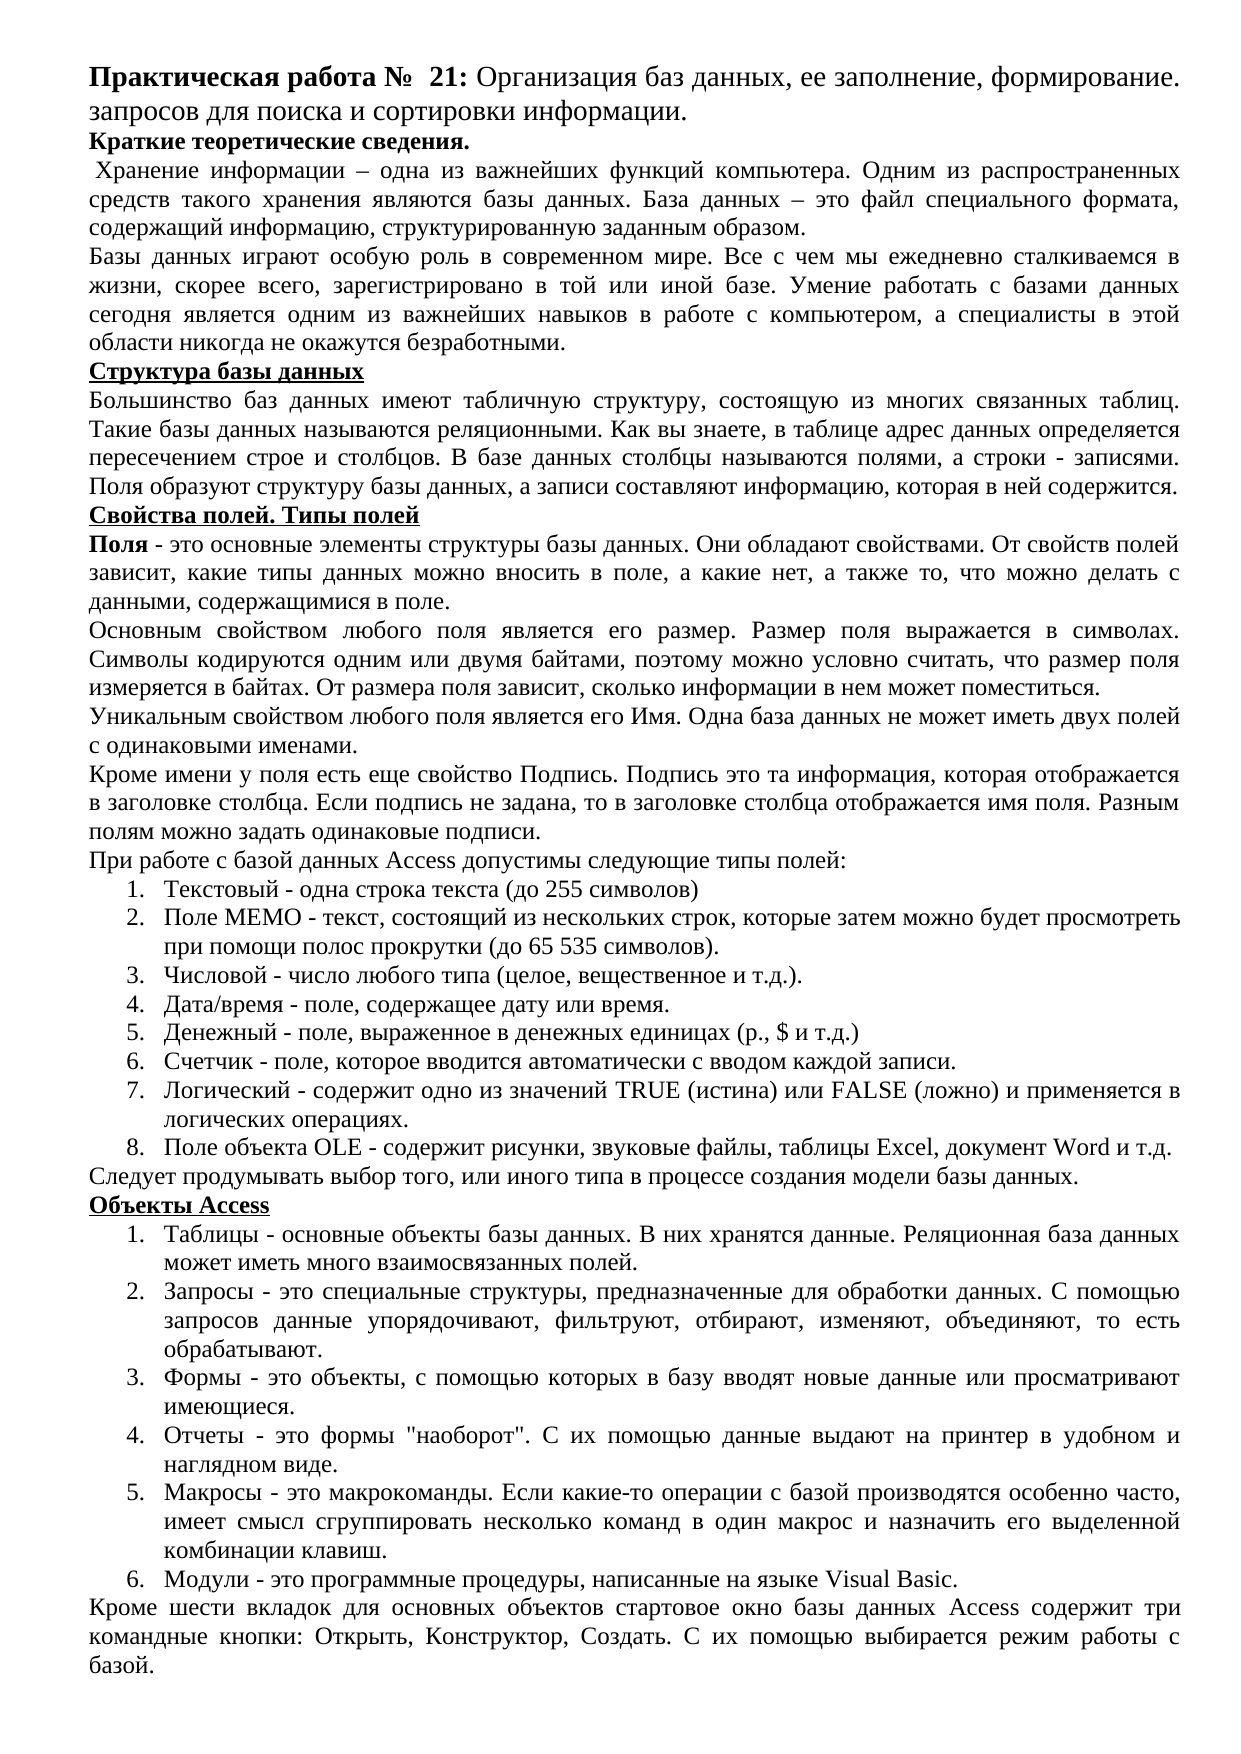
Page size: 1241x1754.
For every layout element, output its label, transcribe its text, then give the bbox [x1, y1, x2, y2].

text Уникальным свойством любого поля является его Имя. Одна база данных не может иметь двух полей с одинаковыми именами. [89, 701, 1181, 759]
text Основным свойством любого поля является его размер. Размер поля выражается в символах. Символы кодируются одним или двумя байтами, поэтому можно условно считать, что размер поля измеряется в байтах. От размера поля зависит, сколько информации в нем может поместиться. [89, 615, 1181, 701]
text При работе с базой данных Access допустимы следующие типы полей: [89, 845, 1181, 874]
text Объекты Access [89, 1190, 1181, 1219]
list Запросы - это специальные структуры, предназначенные для обработки данных. С помощью запросов данные упорядочивают, фильтруют, отбирают, изменяют, объединяют, то есть обрабатывают. [126, 1276, 1181, 1362]
text Базы данных играют особую роль в современном мире. Все с чем мы ежедневно сталкиваемся в жизни, скорее всего, зарегистрировано в той или иной базе. Умение работать с базами данных сегодня является одним из важнейших навыков в работе с компьютером, а специалисты в этой области никогда не окажутся безработными. [89, 241, 1181, 356]
list Модули - это программные процедуры, написанные на языке Visual Basic. [126, 1564, 1181, 1592]
list Поле МЕМО - текст, состоящий из нескольких строк, которые затем можно будет просмотреть при помощи полос прокрутки (до 65 535 символов). [126, 902, 1181, 960]
list Таблицы - основные объекты базы данных. В них хранятся данные. Реляционная база данных может иметь много взаимосвязанных полей. [126, 1219, 1181, 1276]
text Большинство баз данных имеют табличную структуру, состоящую из многих связанных таблиц. Такие базы данных называются реляционными. Как вы знаете, в таблице адрес данных определяется пересечением строе и столбцов. В базе данных столбцы называются полями, а строки - записями. Поля образуют структуру базы данных, а записи составляют информацию, которая в ней содержится. [89, 385, 1181, 500]
list Макросы - это макрокоманды. Если какие-то операции с базой производятся особенно часто, имеет смысл сгруппировать несколько команд в один макрос и назначить его выделенной комбинации клавиш. [126, 1477, 1181, 1564]
text Краткие теоретические сведения. [89, 126, 1181, 155]
list Числовой - число любого типа (целое, вещественное и т.д.). [126, 960, 1181, 989]
list Поле объекта OLE - содержит рисунки, звуковые файлы, таблицы Excel, документ Word и т.д. [126, 1132, 1181, 1161]
text Хранение информации – одна из важнейших функций компьютера. Одним из распространенных средств такого хранения являются базы данных. База данных – это файл специального формата, содержащий информацию, структурированную заданным образом. [89, 155, 1181, 241]
list Дата/время - поле, содержащее дату или время. [126, 989, 1181, 1017]
text Структура базы данных [89, 356, 1181, 385]
text Практическая работа № 21: Организация баз данных, ее заполнение, формирование. запросов для поиска и сортировки информации. [89, 59, 1181, 126]
list Логический - содержит одно из значений TRUE (истина) или FALSE (ложно) и применяется в логических операциях. [126, 1075, 1181, 1132]
text Кроме имени у поля есть еще свойство Подпись. Подпись это та информация, которая отображается в заголовке столбца. Если подпись не задана, то в заголовке столбца отображается имя поля. Разным полям можно задать одинаковые подписи. [89, 759, 1181, 845]
text Кроме шести вкладок для основных объектов стартовое окно базы данных Access содержит три командные кнопки: Открыть, Конструктор, Создать. С их помощью выбирается режим работы с базой. [89, 1592, 1181, 1679]
text Свойства полей. Типы полей [89, 500, 1181, 529]
list Счетчик - поле, которое вводится автоматически с вводом каждой записи. [126, 1046, 1181, 1075]
list Отчеты - это формы "наоборот". С их помощью данные выдают на принтер в удобном и наглядном виде. [126, 1420, 1181, 1477]
text Поля - это основные элементы структуры базы данных. Они обладают свойствами. От свойств полей зависит, какие типы данных можно вносить в поле, а какие нет, а также то, что можно делать с данными, содержащимися в поле. [89, 529, 1181, 615]
text Следует продумывать выбор того, или иного типа в процессе создания модели базы данных. [89, 1161, 1181, 1190]
list Текстовый - одна строка текста (до 255 символов) [126, 874, 1181, 902]
list Формы - это объекты, с помощью которых в базу вводят новые данные или просматривают имеющиеся. [126, 1362, 1181, 1420]
list Денежный - поле, выраженное в денежных единицах (р., $ и т.д.) [126, 1017, 1181, 1046]
